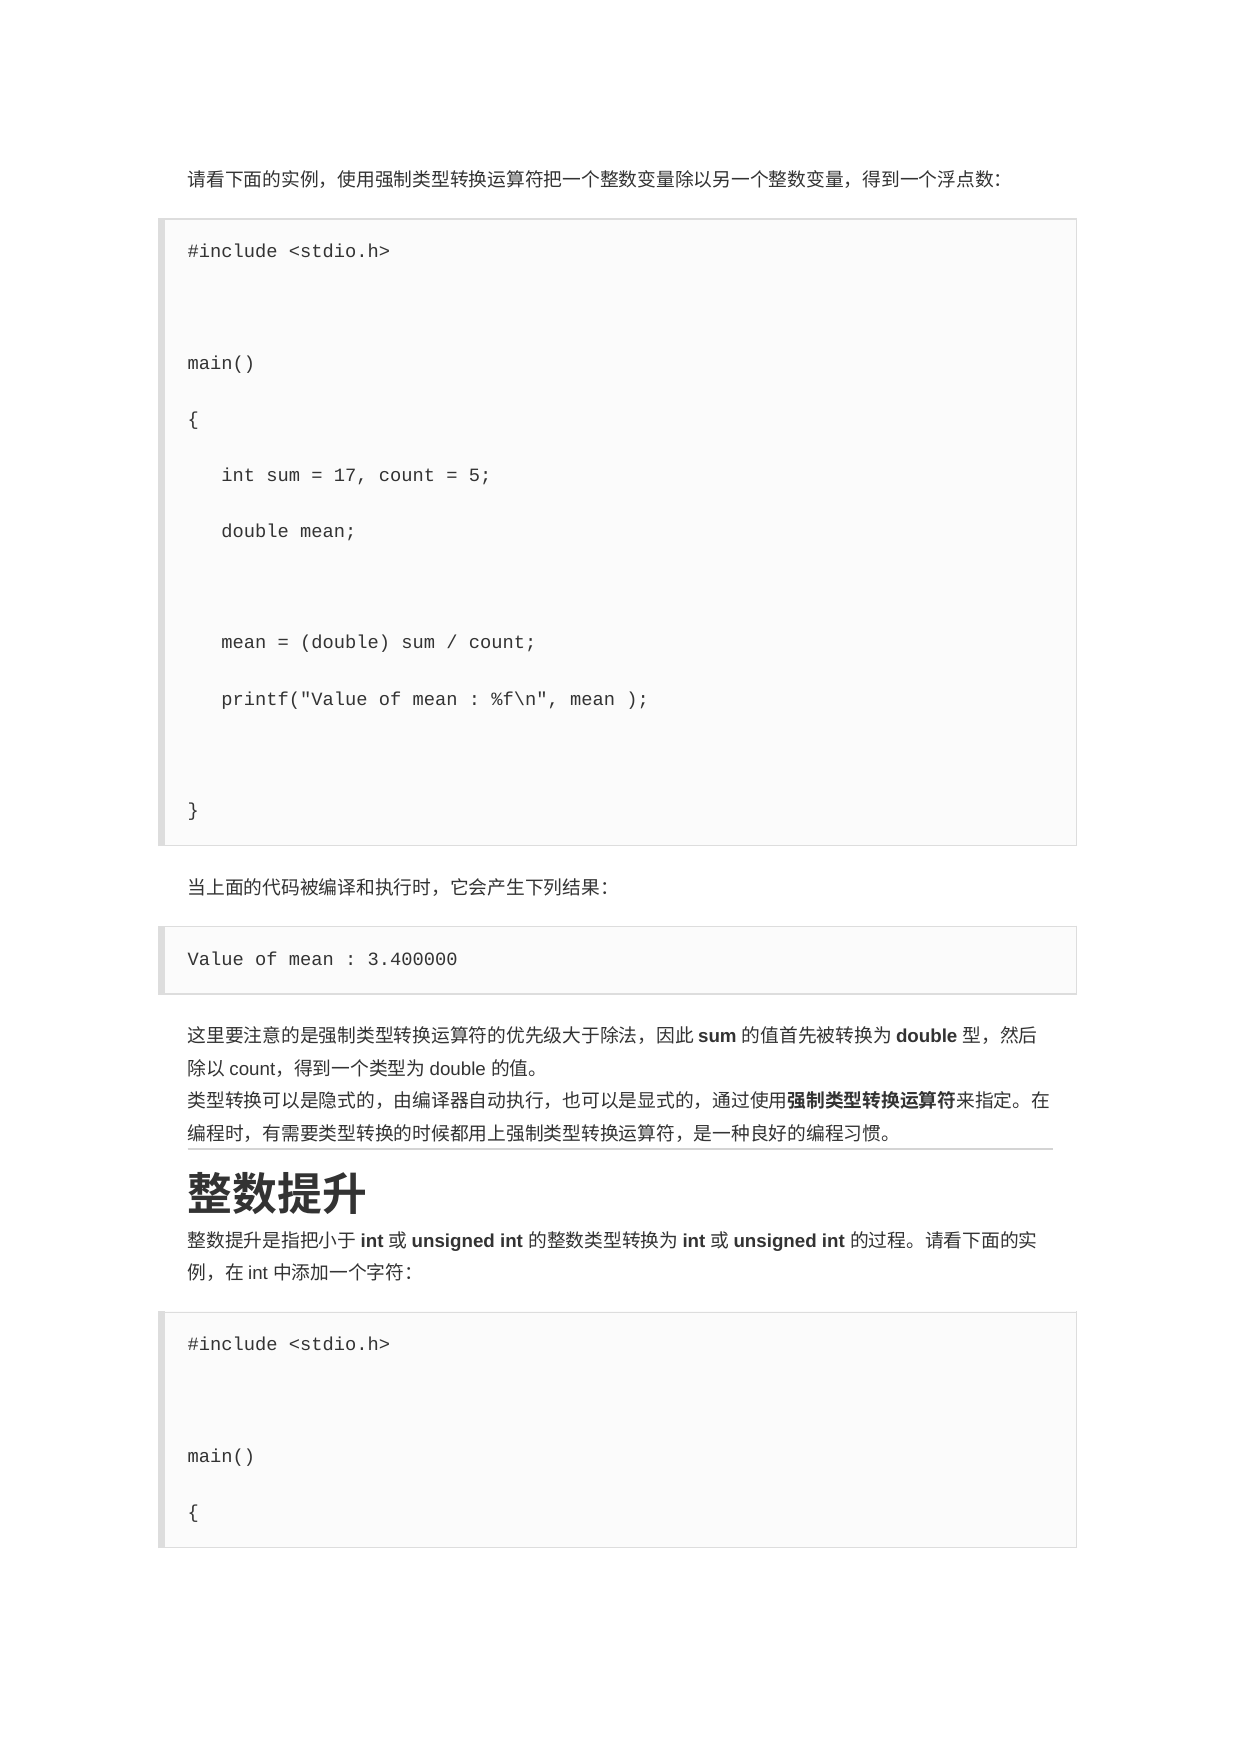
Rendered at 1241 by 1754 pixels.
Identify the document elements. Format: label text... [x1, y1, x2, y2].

text { [165, 1479, 1076, 1547]
text main() [165, 1423, 1076, 1474]
text printf("Value of mean : %f\n", mean ); [165, 665, 1076, 716]
text double mean; [165, 498, 1076, 548]
text 整数提升是指把小于 int 或 unsigned int 的整数类型转换为 int 或 unsigned int 的过程。请看下面的实例，在 int 中添加一个字符： [187, 1223, 1053, 1288]
text 这里要注意的是强制类型转换运算符的优先级大于除法，因此 sum 的值首先被转换为 double 型，然后除以 count，得到一个类型为 double 的值。 [187, 1018, 1053, 1083]
text main() [165, 330, 1076, 381]
text 请看下面的实例，使用强制类型转换运算符把一个整数变量除以另一个整数变量，得到一个浮点数： [187, 162, 1053, 194]
text 整数提升 [187, 1149, 1053, 1223]
text Value of mean : 3.400000 [165, 927, 1076, 993]
text } [165, 777, 1076, 845]
text #include <stdio.h> [165, 220, 1076, 269]
text 当上面的代码被编译和执行时，它会产生下列结果： [187, 870, 1053, 902]
text mean = (double) sum / count; [165, 609, 1076, 660]
text int sum = 17, count = 5; [165, 442, 1076, 492]
text 类型转换可以是隐式的，由编译器自动执行，也可以是显式的，通过使用强制类型转换运算符来指定。在编程时，有需要类型转换的时候都用上强制类型转换运算符，是一种良好的编程习惯。 [187, 1083, 1053, 1148]
text { [165, 386, 1076, 436]
text #include <stdio.h> [165, 1313, 1076, 1362]
